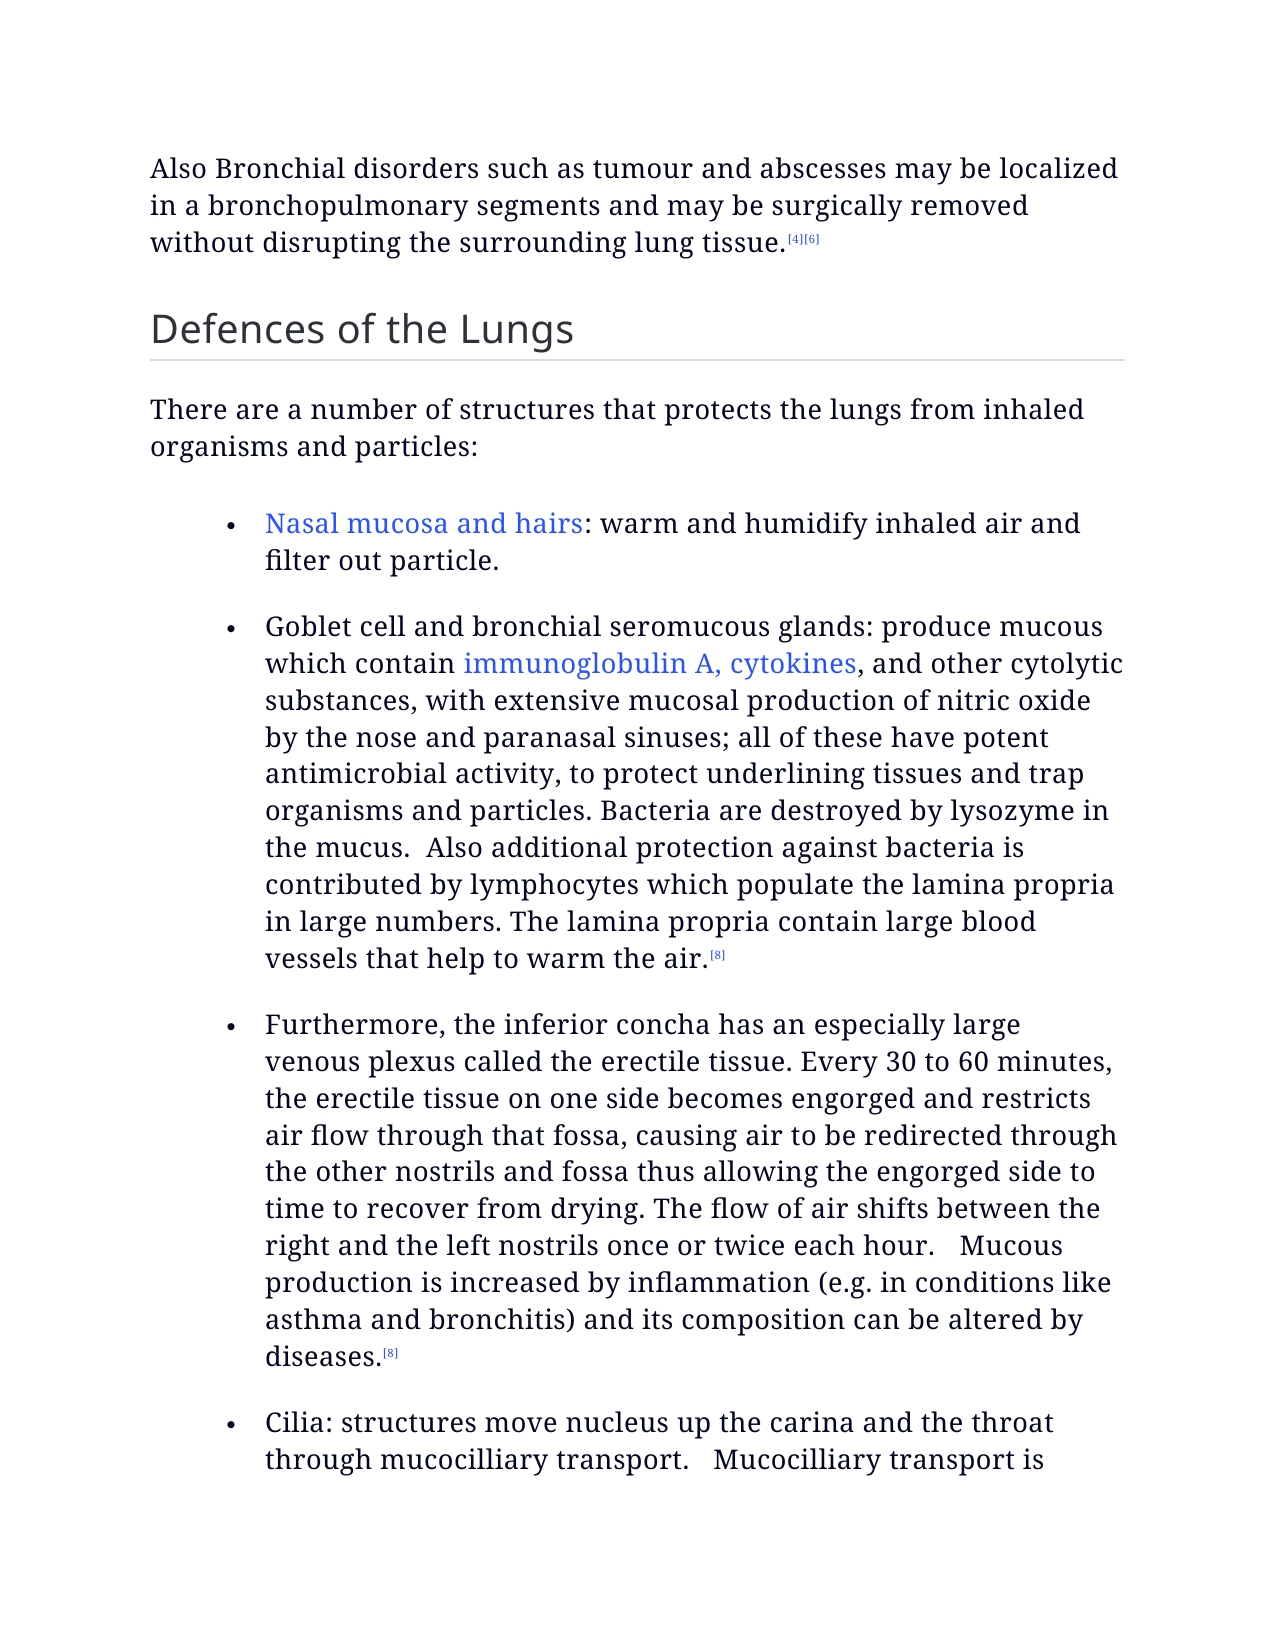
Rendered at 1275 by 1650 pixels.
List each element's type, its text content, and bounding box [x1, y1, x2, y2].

text Defences of the Lungs [150, 301, 1125, 359]
list Furthermore, the inferior concha has an especially large venous plexus called the erectile tissue. Every 30 to 60 minutes, the erectile tissue on one side becomes engorged and restricts air flow through that fossa, causing air to be redirected through the other nostrils and fossa thus allowing the engorged side to time to recover from drying. The flow of air shifts between the right and the left nostrils once or twice each hour. Mucous production is increased by inflammation (e.g. in conditions like asthma and bronchitis) and its composition can be altered by diseases.[8] [227, 1005, 1125, 1374]
list Nasal mucosa and hairs: warm and humidify inhaled air and filter out particle. [227, 504, 1125, 578]
list Goblet cell and bronchial seromucous glands: produce mucous which contain immunoglobulin A, cytokines, and other cytolytic substances, with extensive mucosal production of nitric oxide by the nose and paranasal sinuses; all of these have potent antimicrobial activity, to protect underlining tissues and trap organisms and particles. Bacteria are destroyed by lysozyme in the mucus. Also additional protection against bacteria is contributed by lymphocytes which populate the lamina propria in large numbers. The lamina propria contain large blood vessels that help to warm the air.[8] [227, 607, 1125, 976]
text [150, 150, 1125, 261]
text There are a number of structures that protects the lungs from inhaled organisms and particles: [150, 390, 1125, 464]
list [227, 1403, 1125, 1477]
